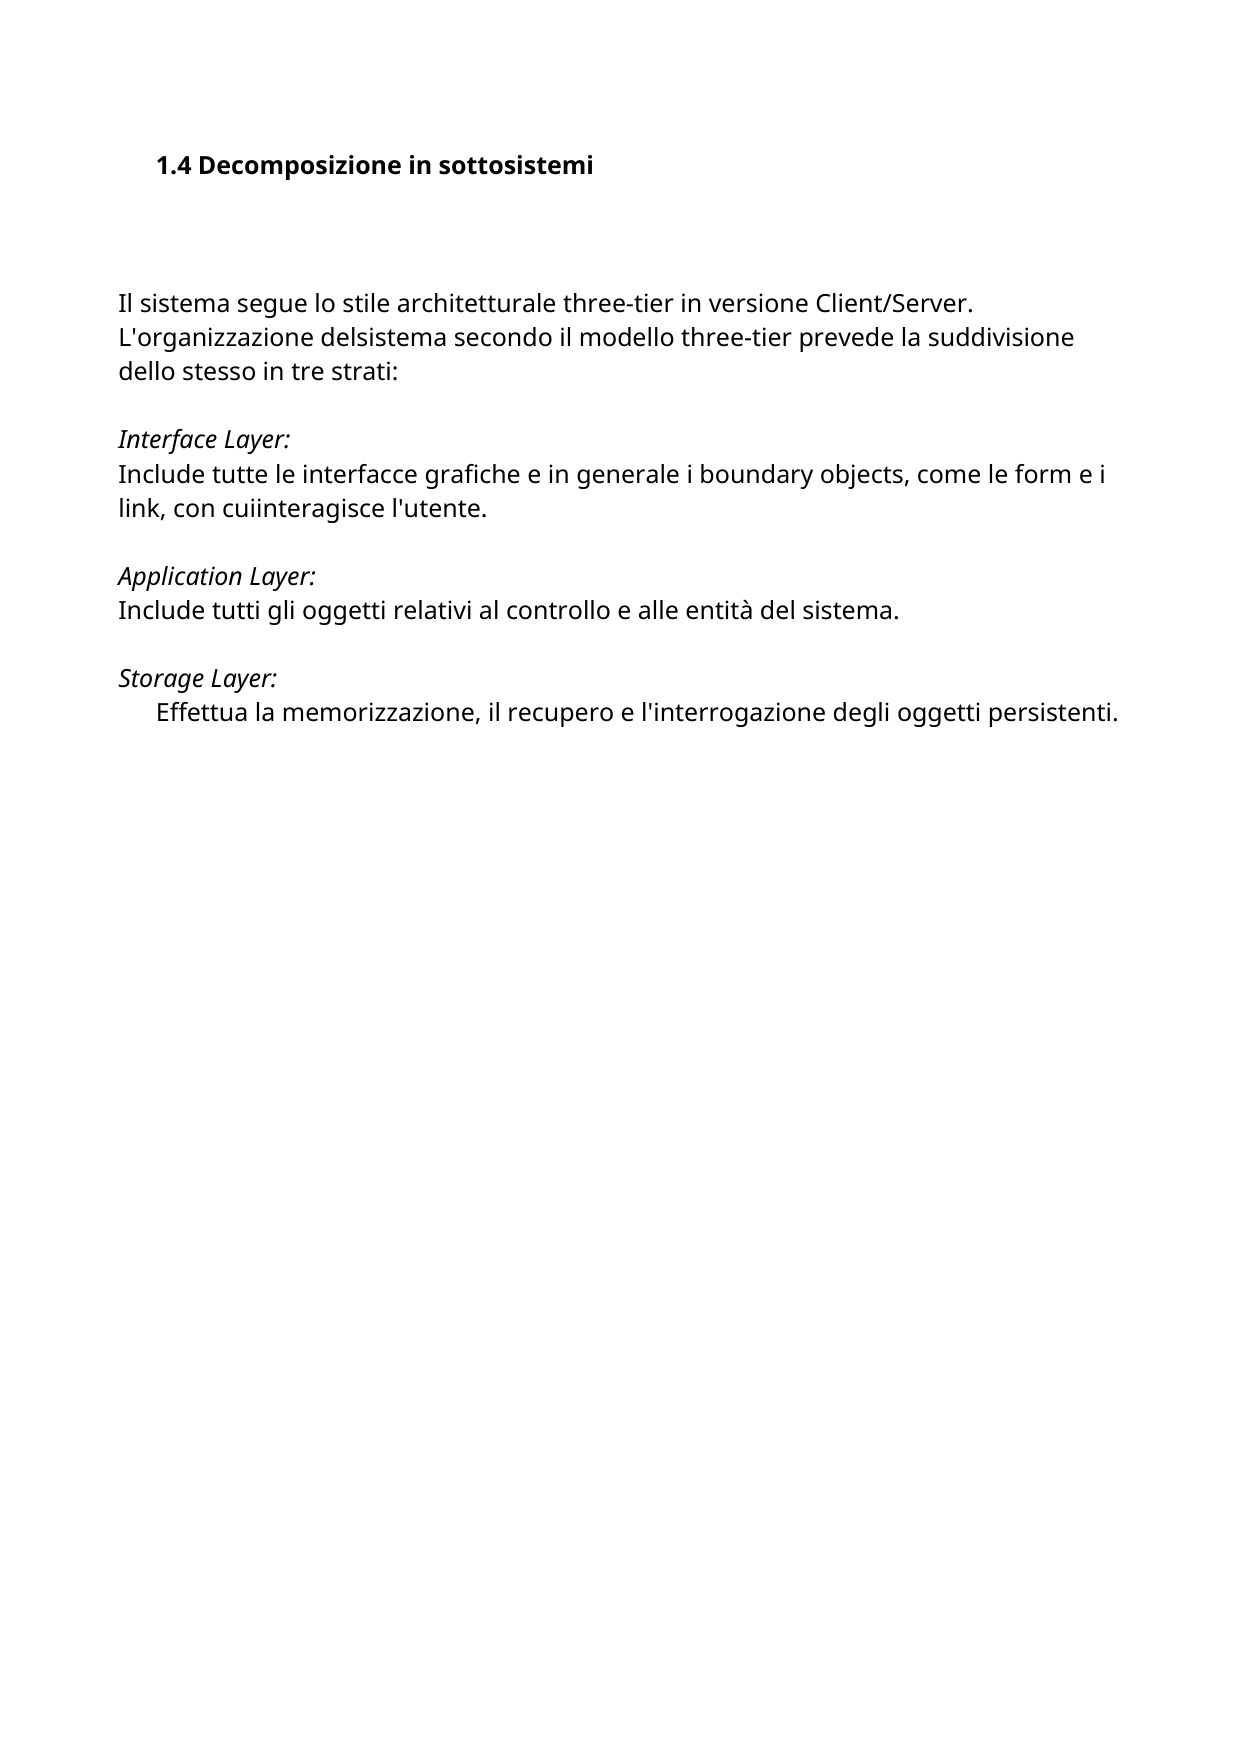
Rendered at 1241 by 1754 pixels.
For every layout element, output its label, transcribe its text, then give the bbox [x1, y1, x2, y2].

list 1.4 Decomposizione in sottosistemi [156, 148, 1122, 182]
text Include tutti gli oggetti relativi al controllo e alle entità del sistema. [118, 592, 1122, 627]
text Il sistema segue lo stile architetturale three-tier in versione Client/Server. L'organizzazione delsistema secondo il modello three-tier prevede la suddivisione dello stesso in tre strati: [118, 286, 1122, 388]
text Interface Layer: [118, 422, 1122, 456]
text Include tutte le interfacce grafiche e in generale i boundary objects, come le form e i link, con cuiinteragisce l'utente. [118, 456, 1122, 524]
list Effettua la memorizzazione, il recupero e l'interrogazione degli oggetti persistenti. [156, 695, 1122, 729]
text Application Layer: [118, 558, 1122, 592]
text Storage Layer: [118, 661, 1122, 695]
